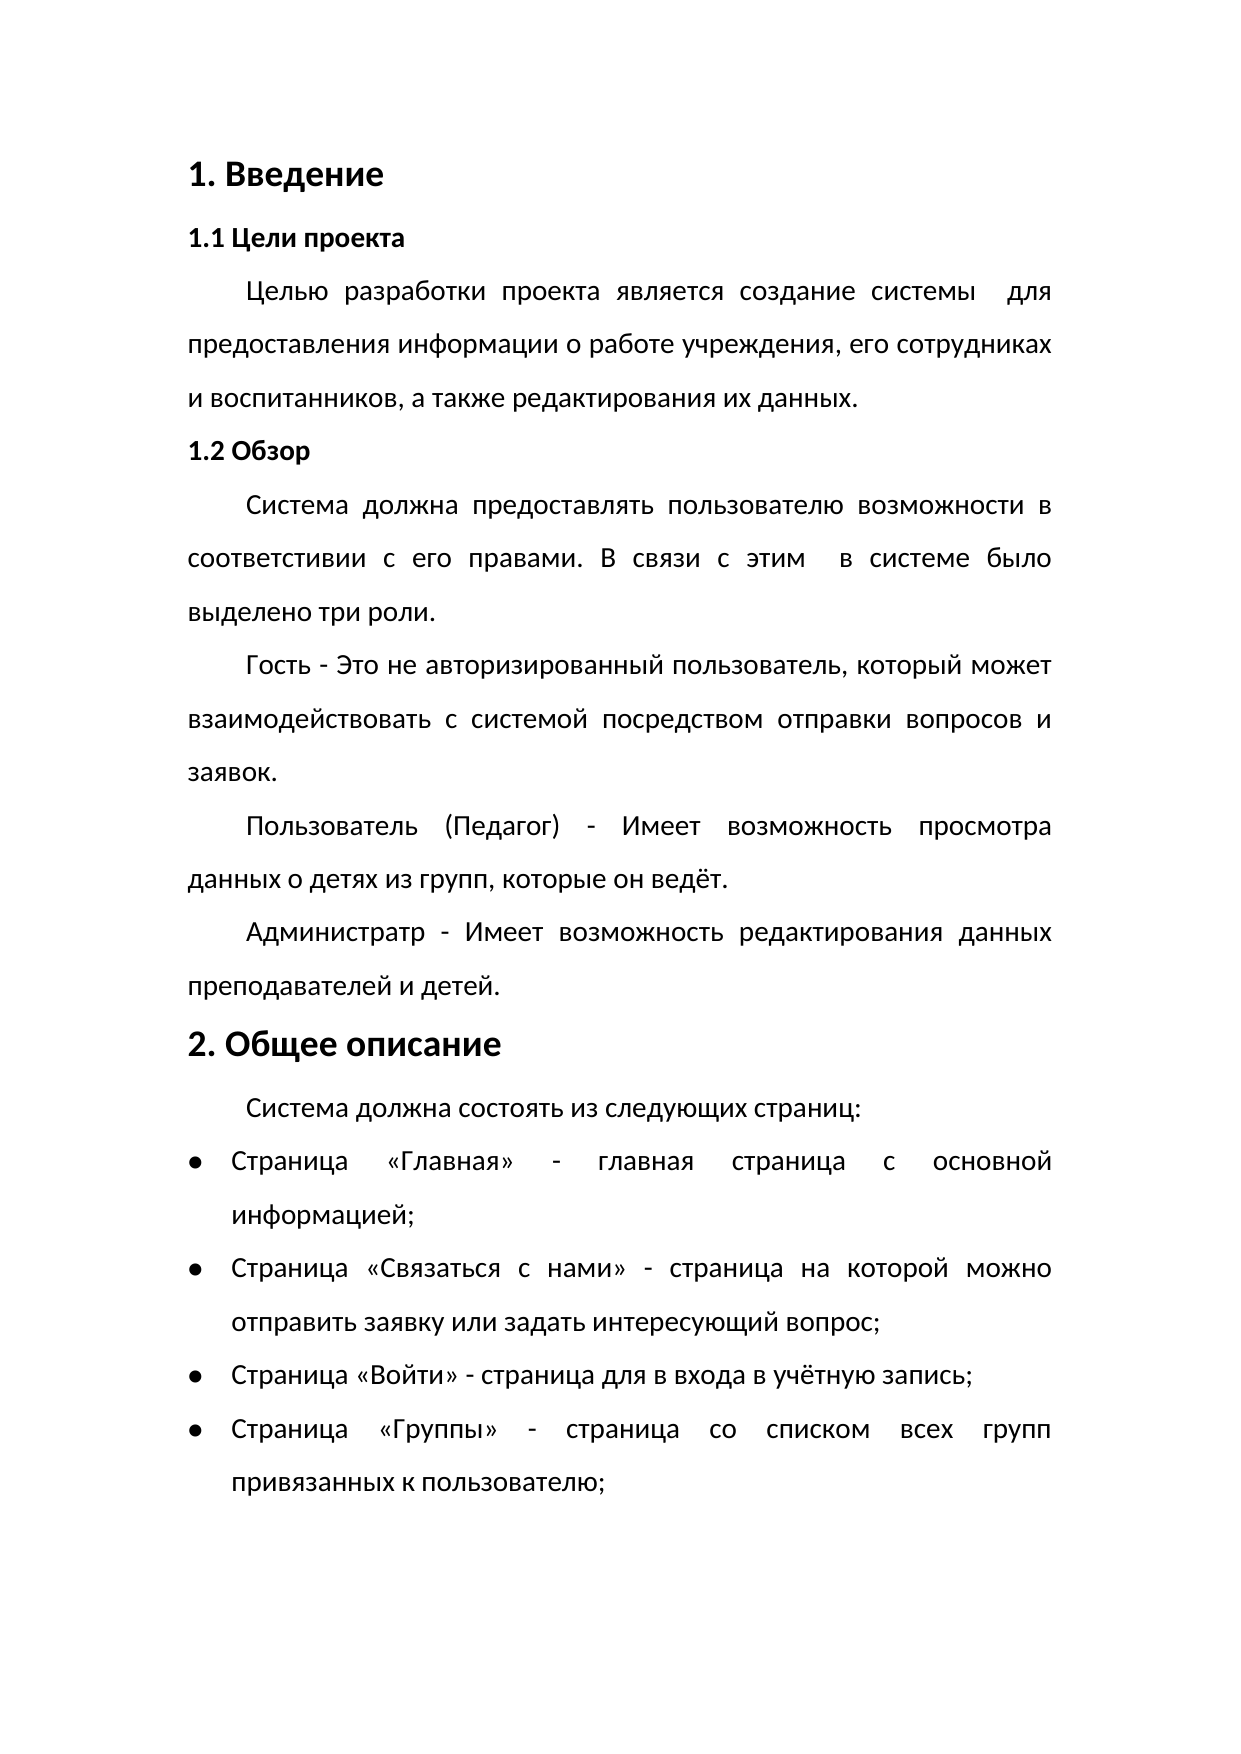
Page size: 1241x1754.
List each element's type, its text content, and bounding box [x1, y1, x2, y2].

list Общее описание [187, 1020, 1053, 1066]
list Цели проекта [187, 219, 1053, 254]
list Страница «Войти» - страница для в входа в учётную запись; [187, 1356, 1053, 1392]
list Целью разработки проекта является создание системы для предоставления информации о работе учреждения, его сотрудниках и воспитанников, а также редактирования их данных. [187, 272, 1053, 415]
list Страница «Связаться с нами» - страница на которой можно отправить заявку или задать интересующий вопрос; [187, 1249, 1053, 1338]
list Обзор [187, 432, 1053, 468]
list Система должна состоять из следующих страниц: [187, 1089, 1053, 1125]
list Введение [187, 150, 1053, 196]
list Система должна предоставлять пользователю возможности в соответстивии с его правами. В связи с этим в системе было выделено три роли. [187, 486, 1053, 628]
list Страница «Группы» - страница со списком всех групп привязанных к пользователю; [187, 1410, 1053, 1499]
list Гость - Это не авторизированный пользователь, который может взаимодействовать с системой посредством отправки вопросов и заявок. [187, 646, 1053, 789]
list Администратр - Имеет возможность редактирования данных преподавателей и детей. [187, 913, 1053, 1002]
list Пользователь (Педагог) - Имеет возможность просмотра данных о детях из групп, которые он ведёт. [187, 807, 1053, 896]
list Страница «Главная» - главная страница с основной информацией; [187, 1142, 1053, 1232]
